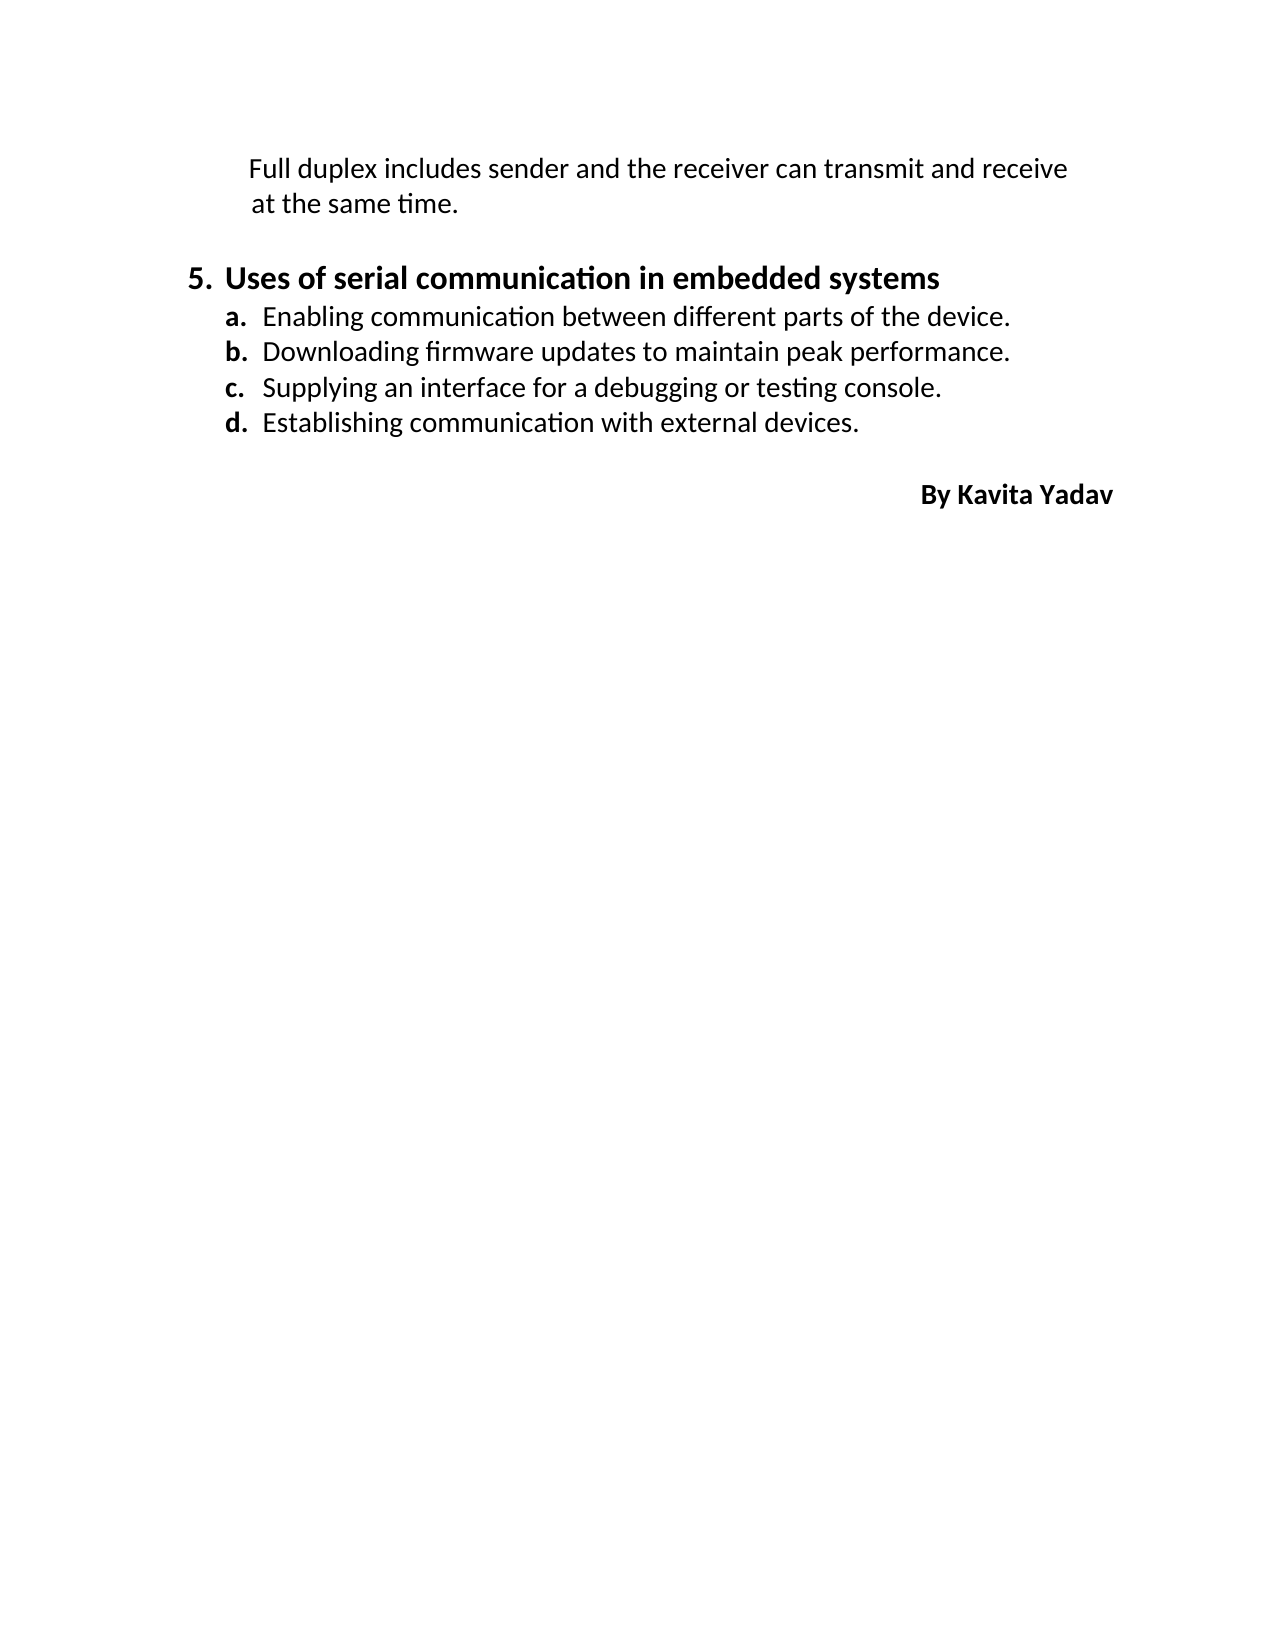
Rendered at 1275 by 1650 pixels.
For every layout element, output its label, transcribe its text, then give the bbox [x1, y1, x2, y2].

list Uses of serial communication in embedded systems [187, 257, 1125, 298]
list Downloading firmware updates to maintain peak performance. [225, 333, 1125, 369]
text Full duplex includes sender and the receiver can transmit and receive [150, 150, 1125, 186]
text By Kavita Yadav [262, 476, 1125, 511]
text at the same time. [225, 186, 1125, 221]
list Enabling communication between different parts of the device. [225, 298, 1125, 333]
list Establishing communication with external devices. [225, 404, 1125, 440]
list Supplying an interface for a debugging or testing console. [225, 369, 1125, 404]
